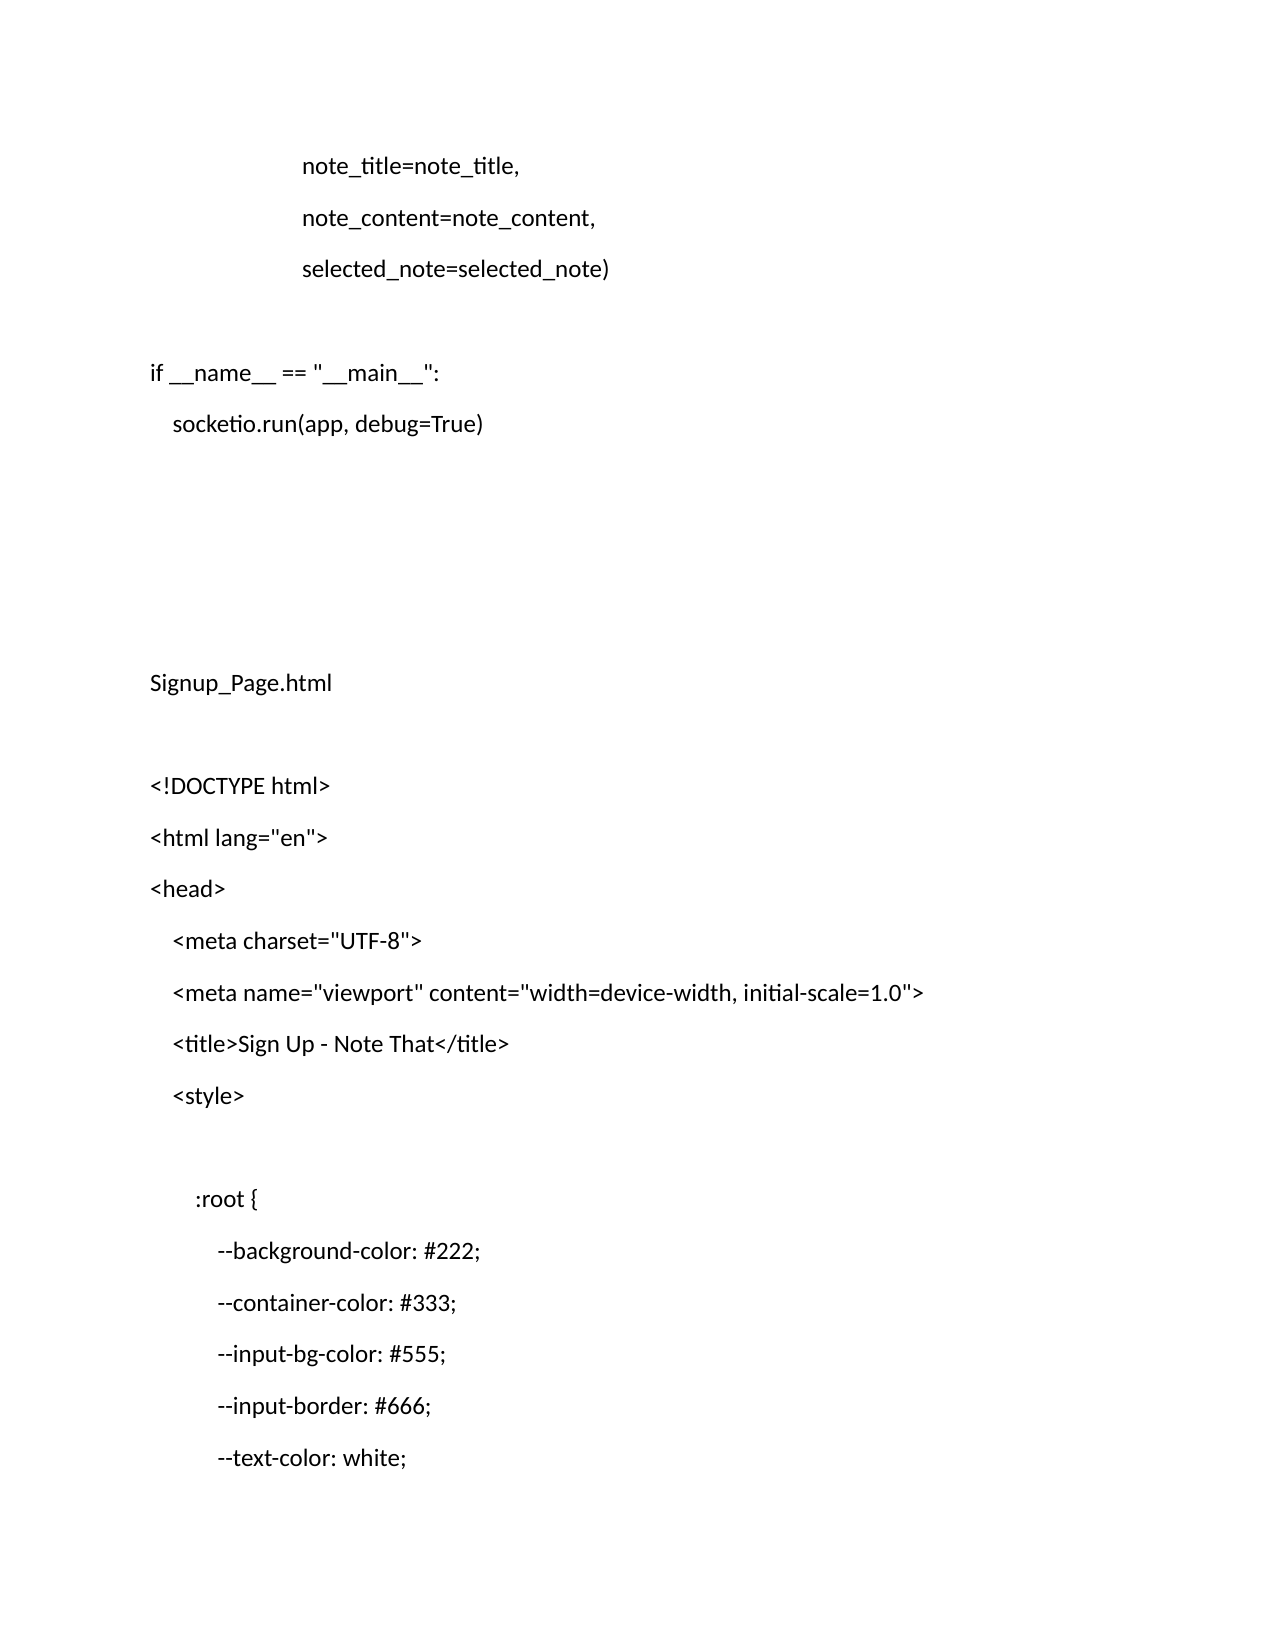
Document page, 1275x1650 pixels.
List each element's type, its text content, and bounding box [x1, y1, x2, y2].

text if __name__ == "__main__": [150, 357, 1125, 387]
text socketio.run(app, debug=True) [150, 408, 1125, 439]
text note_title=note_title, [150, 150, 1125, 181]
text <head> [150, 873, 1125, 904]
text :root { [150, 1183, 1125, 1214]
text <title>Sign Up - Note That</title> [150, 1028, 1125, 1059]
text --text-color: white; [150, 1442, 1125, 1472]
text note_content=note_content, [150, 202, 1125, 232]
text <html lang="en"> [150, 822, 1125, 852]
text <meta name="viewport" content="width=device-width, initial-scale=1.0"> [150, 977, 1125, 1007]
text --background-color: #222; [150, 1235, 1125, 1266]
text <meta charset="UTF-8"> [150, 925, 1125, 956]
text --input-border: #666; [150, 1390, 1125, 1421]
text <!DOCTYPE html> [150, 770, 1125, 801]
text --input-bg-color: #555; [150, 1338, 1125, 1369]
text <style> [150, 1080, 1125, 1111]
text --container-color: #333; [150, 1287, 1125, 1317]
text Signup_Page.html [150, 667, 1125, 697]
text selected_note=selected_note) [150, 253, 1125, 284]
